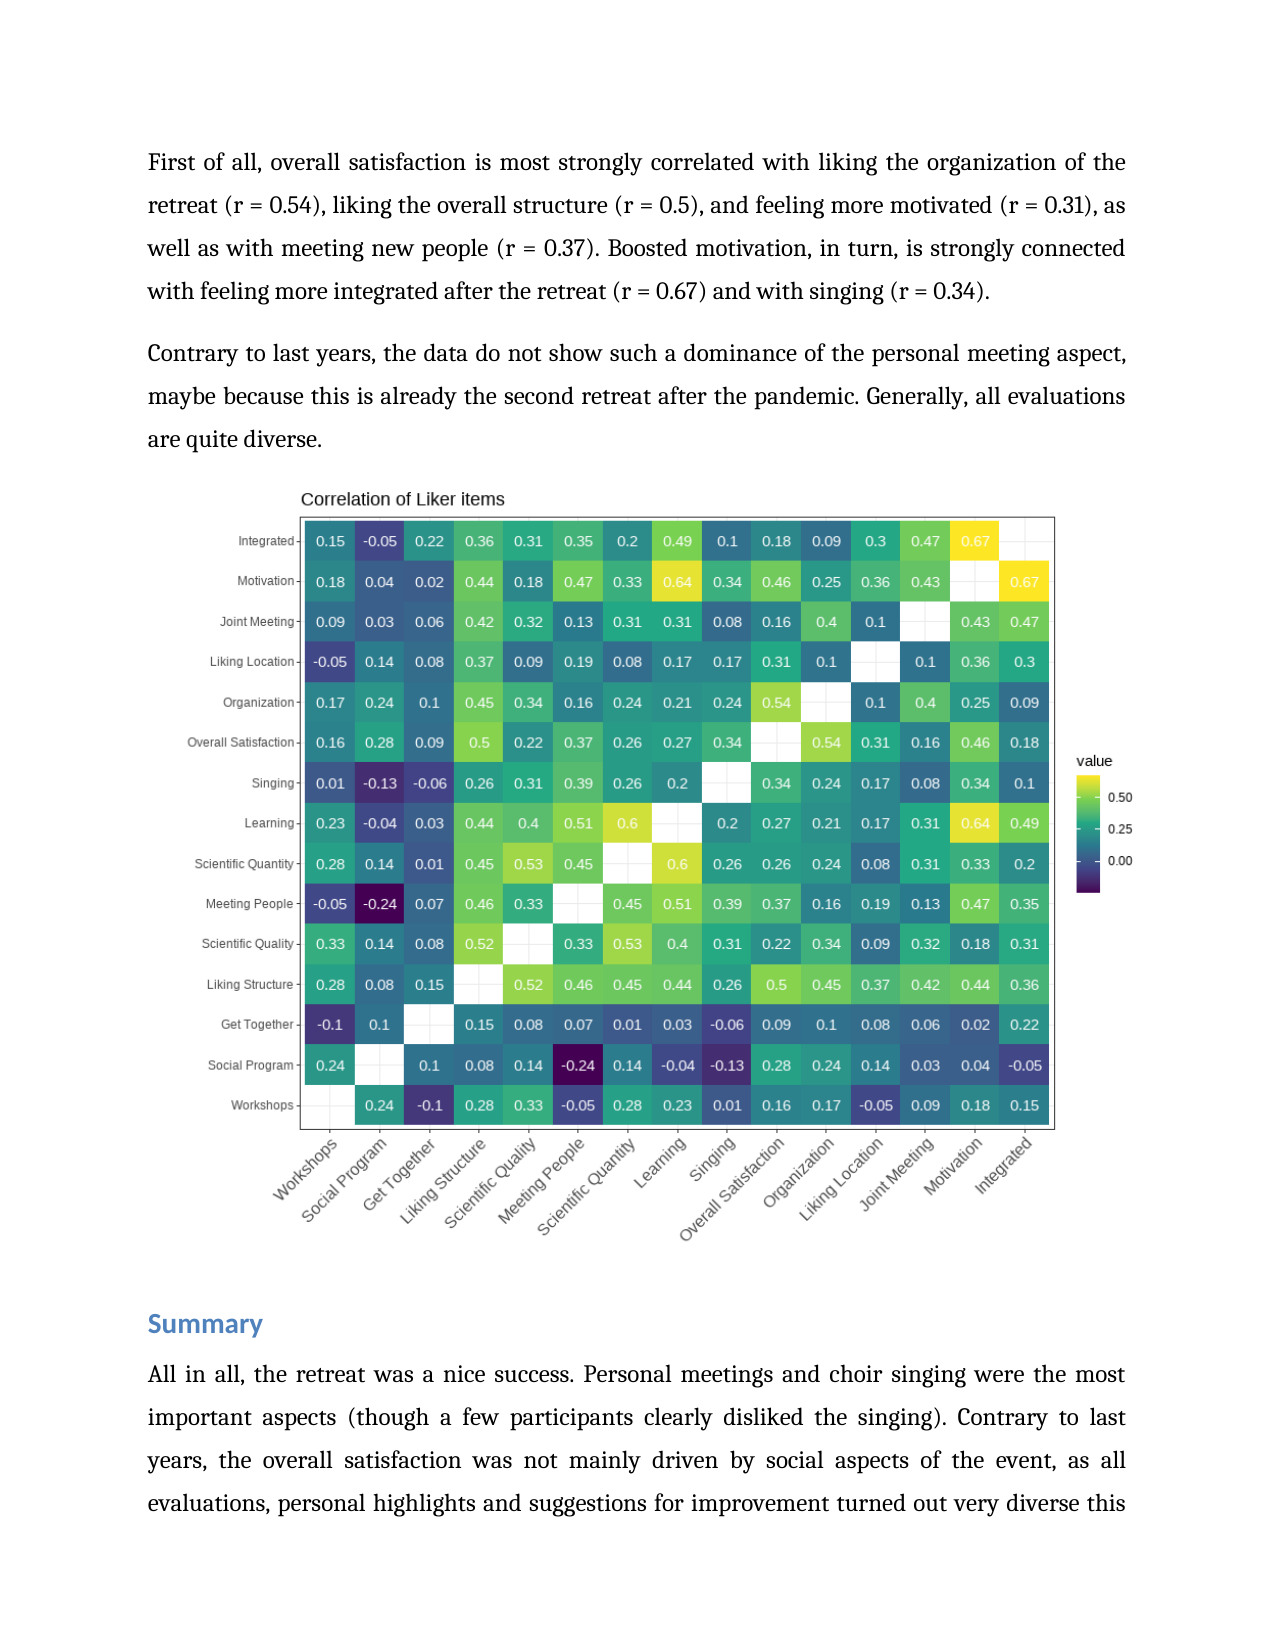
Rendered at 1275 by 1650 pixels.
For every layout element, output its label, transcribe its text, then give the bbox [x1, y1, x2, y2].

picture [166, 487, 1146, 1271]
text First of all, overall satisfaction is most strongly correlated with liking the organization of the retreat (r = 0.54), liking the overall structure (r = 0.5), and feeling more motivated (r = 0.31), as well as with meeting new people (r = 0.37). Boosted motivation, in turn, is strongly connected with feeling more integrated after the retreat (r = 0.67) and with singing (r = 0.34). [148, 148, 1127, 306]
text Contrary to last years, the data do not show such a dominance of the personal meeting aspect, maybe because this is already the second retreat after the pandemic. Generally, all evaluations are quite diverse. [148, 339, 1127, 454]
subtitle Summary [148, 1306, 1127, 1341]
